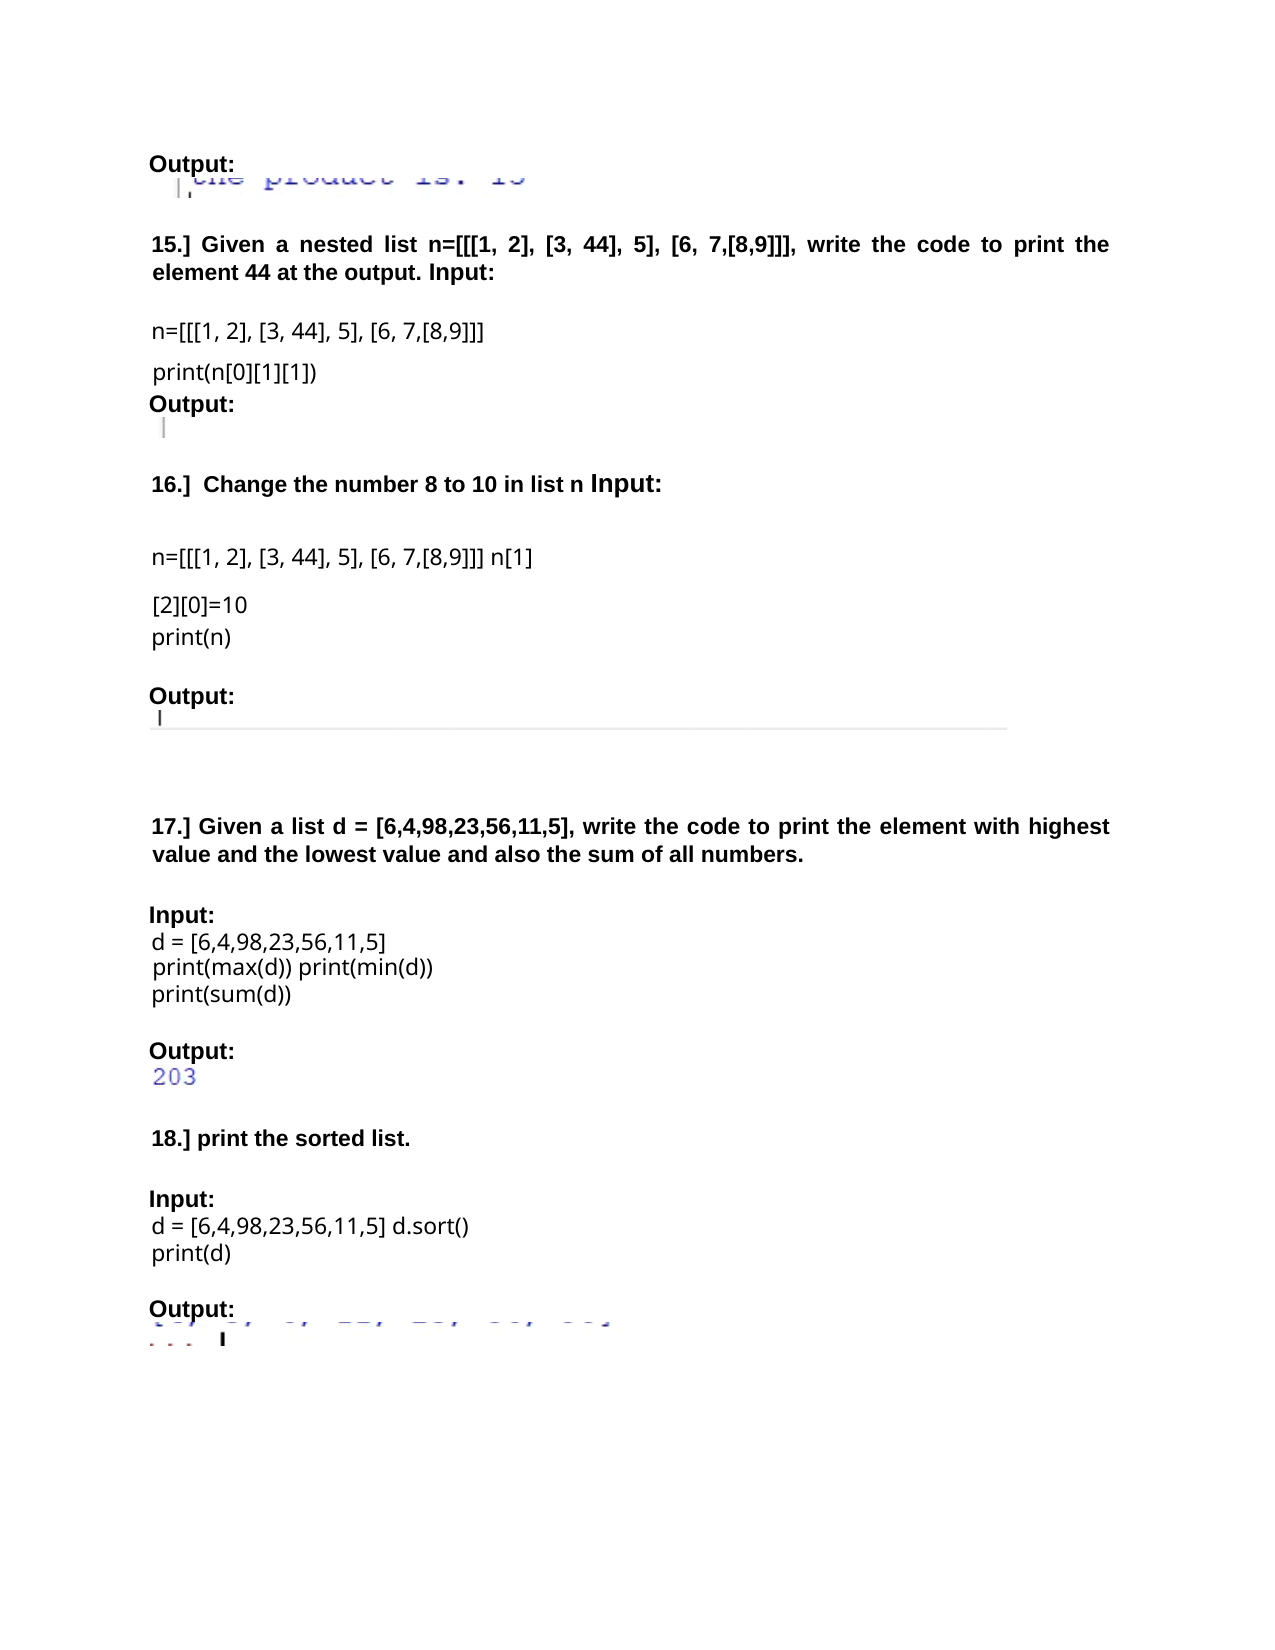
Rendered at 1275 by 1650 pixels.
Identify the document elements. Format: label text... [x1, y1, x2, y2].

text 18.] print the sorted list. [151, 1124, 1112, 1152]
text d = [6,4,98,23,56,11,5] print(max(d)) print(min(d)) [151, 930, 435, 980]
text print(n) [151, 624, 539, 651]
text d = [6,4,98,23,56,11,5] d.sort() [151, 1215, 470, 1240]
text Input: [149, 1186, 283, 1213]
text 15.] Given a nested list n=[[[1, 2], [3, 44], 5], [6, 7,[8,9]]], write the code to print the element 44 at the output. Input: [151, 230, 1112, 286]
text Output: [149, 150, 283, 178]
text Output: [149, 1295, 283, 1323]
text print(sum(d)) [151, 981, 539, 1008]
text n=[[[1, 2], [3, 44], 5], [6, 7,[8,9]]] n[1][2][0]=10 [151, 526, 539, 623]
text 16.] Change the number 8 to 10 in list n Input: [151, 470, 768, 498]
text Output: [149, 389, 283, 418]
text Output: [149, 1037, 283, 1065]
text 17.] Given a list d = [6,4,98,23,56,11,5], write the code to print the element with highest value and the lowest value and also the sum of all numbers. [151, 812, 1112, 868]
text Output: [149, 682, 283, 710]
text n=[[[1, 2], [3, 44], 5], [6, 7,[8,9]]] print(n[0][1][1]) [151, 306, 539, 389]
text print(d) [151, 1240, 539, 1267]
text Input: [149, 901, 283, 929]
